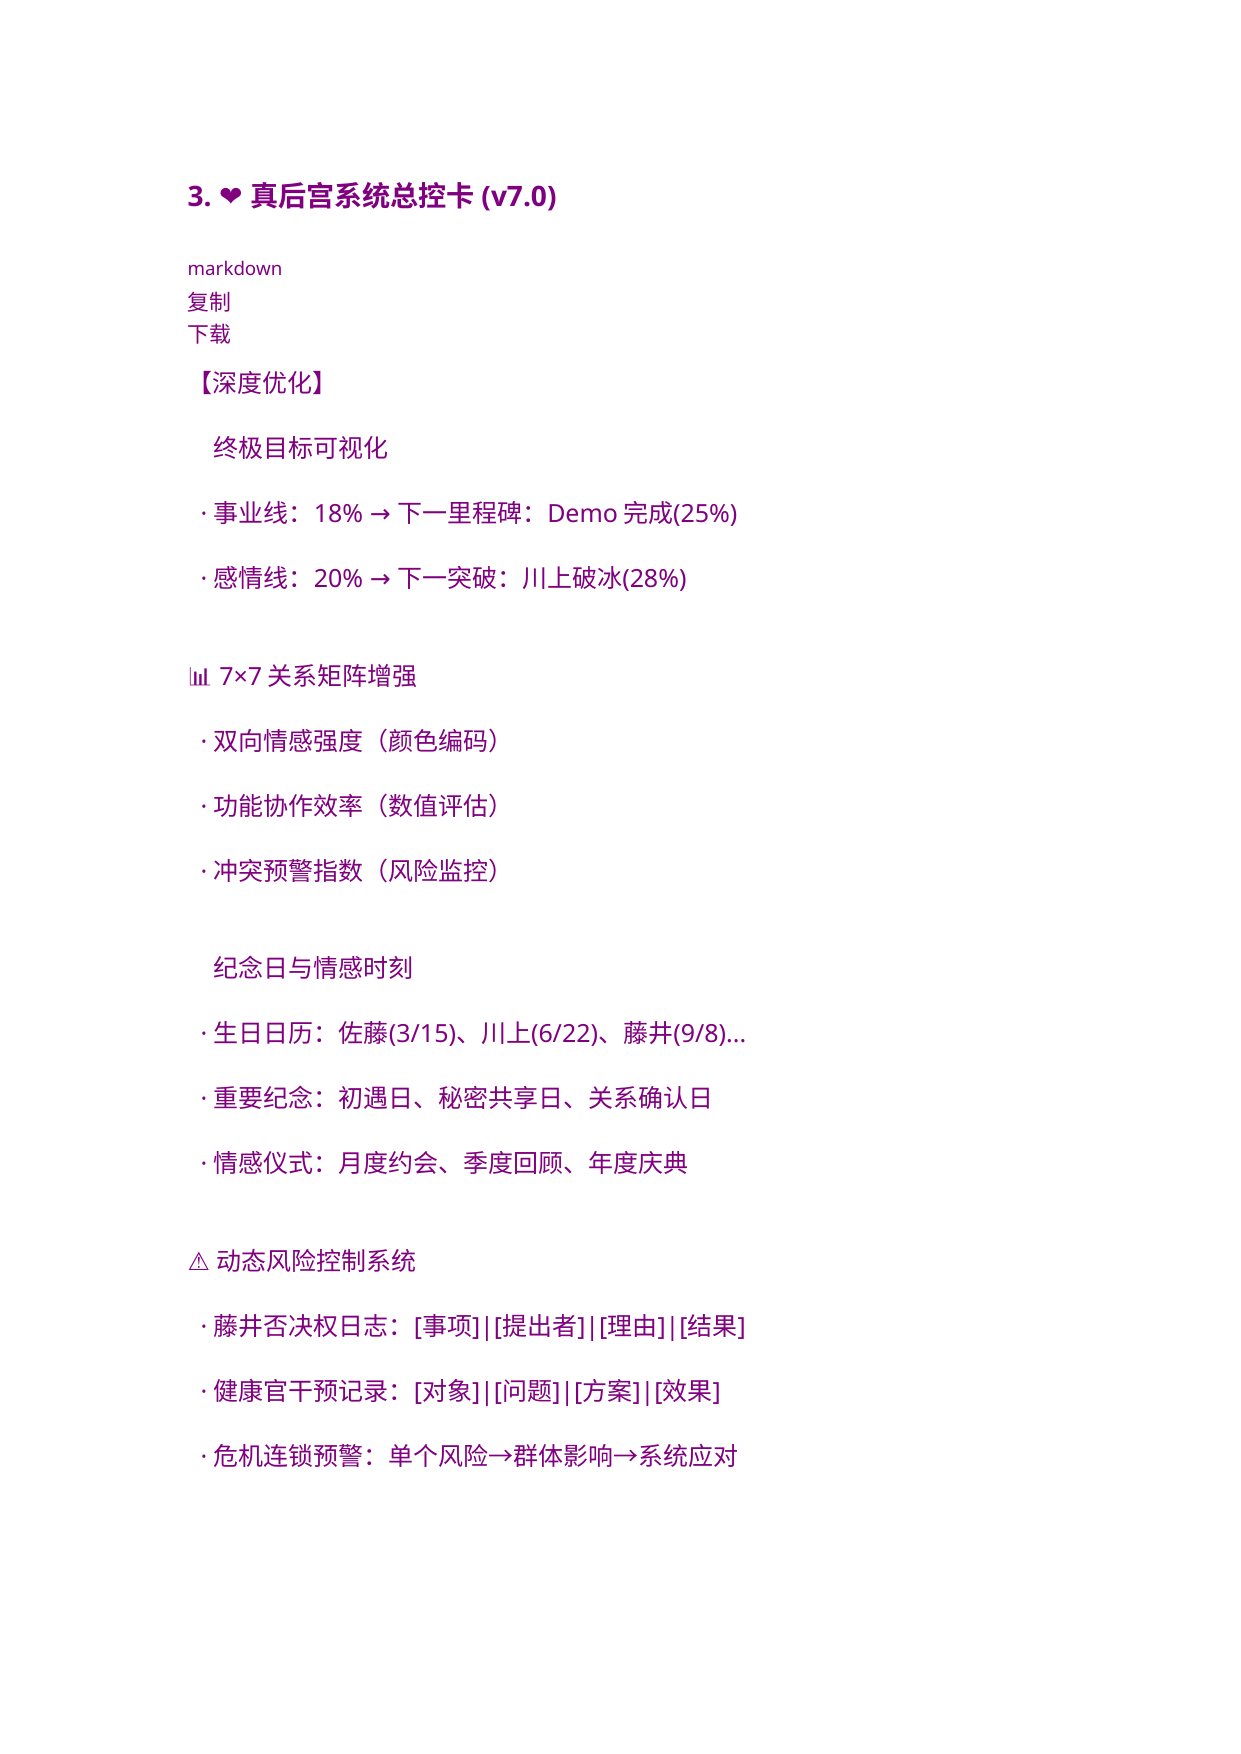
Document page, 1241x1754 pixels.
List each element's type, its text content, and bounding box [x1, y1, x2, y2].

text · 藤井否决权日志：[事项]|[提出者]|[理由]|[结果] [187, 1292, 1053, 1357]
text 下载 [187, 317, 1053, 349]
text 🎯 终极目标可视化 [187, 414, 1053, 479]
text · 健康官干预记录：[对象]|[问题]|[方案]|[效果] [187, 1357, 1053, 1422]
text · 重要纪念：初遇日、秘密共享日、关系确认日 [187, 1064, 1053, 1129]
text · 双向情感强度（颜色编码） [187, 707, 1053, 772]
text 复制 [187, 284, 1053, 317]
text · 情感仪式：月度约会、季度回顾、年度庆典 [187, 1129, 1053, 1194]
text 【深度优化】 [187, 349, 1053, 414]
text · 感情线：20% → 下一突破：川上破冰(28%) [187, 544, 1053, 609]
text 📊 7×7关系矩阵增强 [187, 642, 1053, 707]
text · 危机连锁预警：单个风险→群体影响→系统应对 [187, 1422, 1053, 1487]
text markdown [187, 252, 1053, 284]
text 🎂 纪念日与情感时刻 [187, 934, 1053, 999]
text · 事业线：18% → 下一里程碑：Demo完成(25%) [187, 479, 1053, 544]
text ⚠️ 动态风险控制系统 [187, 1227, 1053, 1292]
text · 功能协作效率（数值评估） [187, 772, 1053, 837]
text · 生日日历：佐藤(3/15)、川上(6/22)、藤井(9/8)... [187, 999, 1053, 1064]
text 3. ❤️ 真后宫系统总控卡 (v7.0) [187, 162, 1053, 227]
text · 冲突预警指数（风险监控） [187, 837, 1053, 902]
